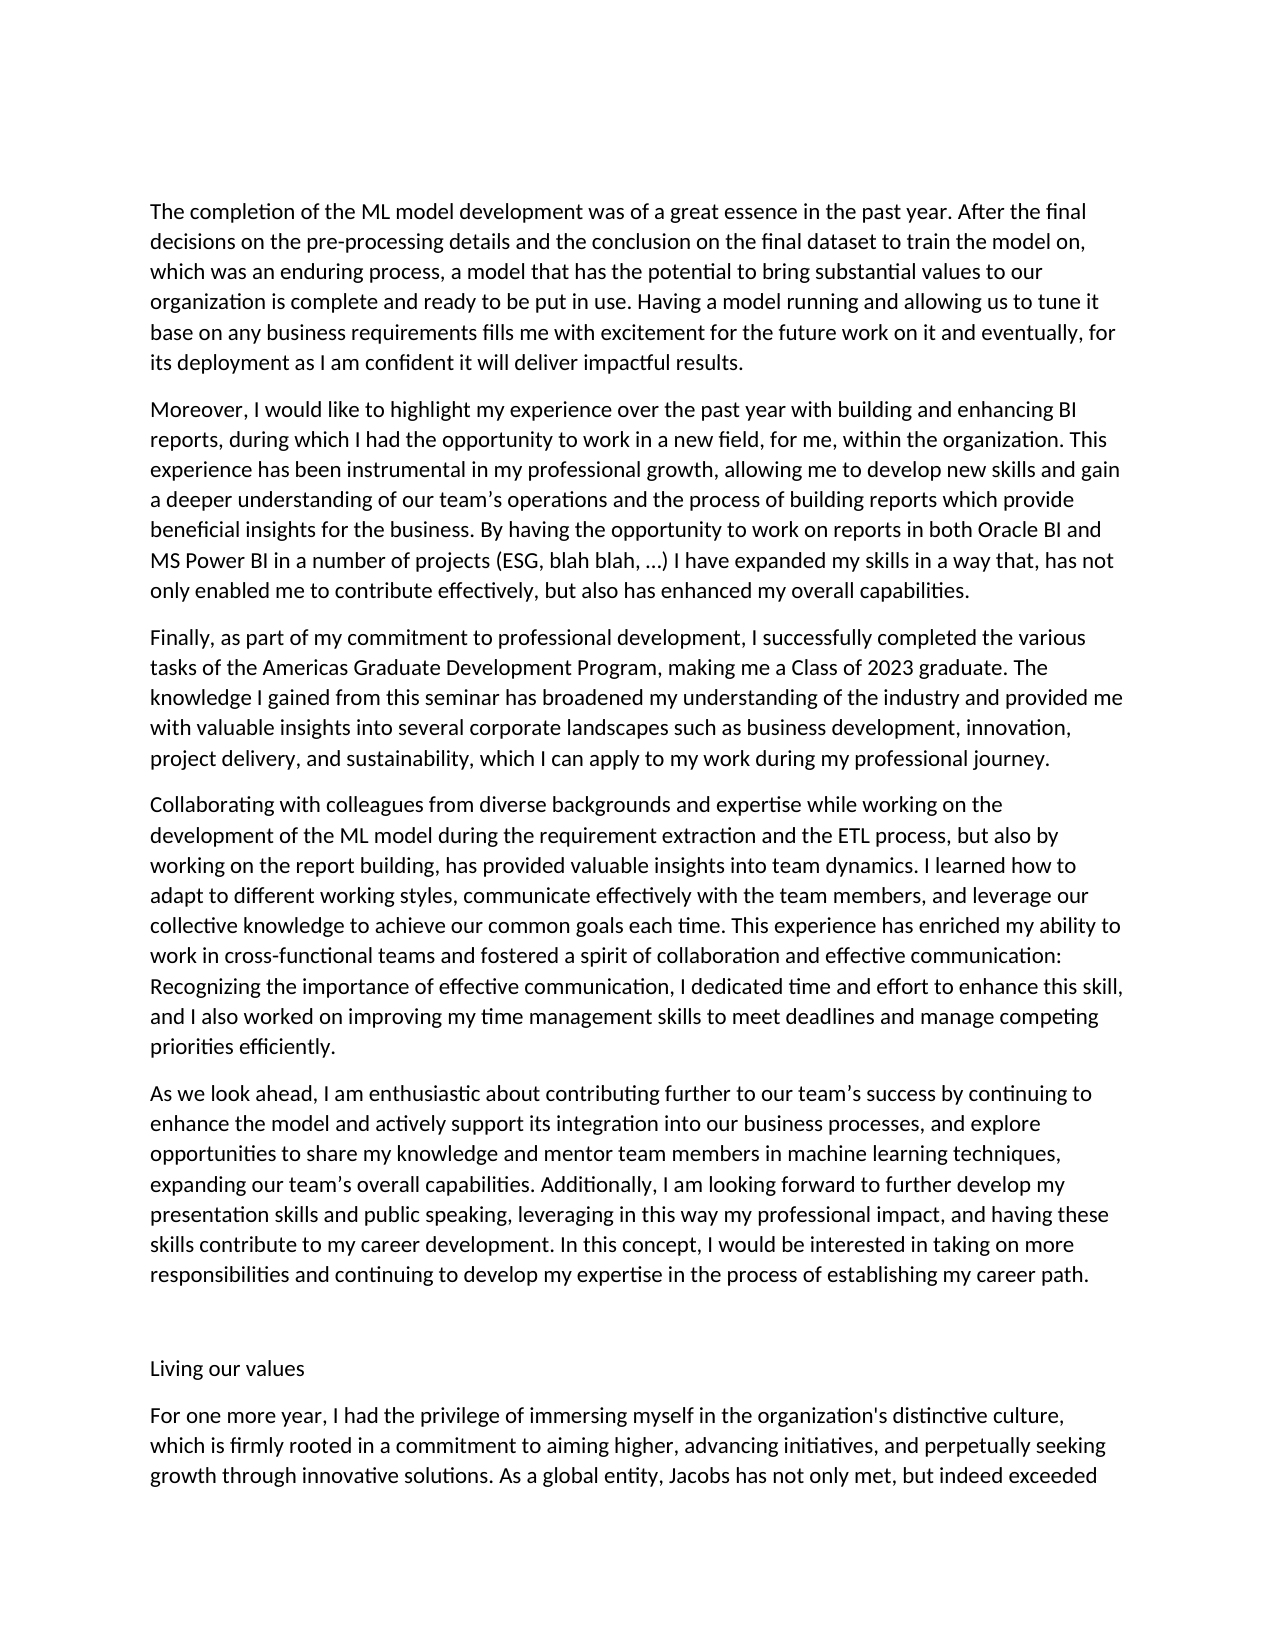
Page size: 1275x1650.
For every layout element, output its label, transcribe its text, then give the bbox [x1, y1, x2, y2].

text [150, 1401, 1125, 1489]
text Collaborating with colleagues from diverse backgrounds and expertise while working on the development of the ML model during the requirement extraction and the ETL process, but also by working on the report building, has provided valuable insights into team dynamics. I learned how to adapt to different working styles, communicate effectively with the team members, and leverage our collective knowledge to achieve our common goals each time. This experience has enriched my ability to work in cross-functional teams and fostered a spirit of collaboration and effective communication: Recognizing the importance of effective communication, I dedicated time and effort to enhance this skill, and I also worked on improving my time management skills to meet deadlines and manage competing priorities efficiently. [150, 791, 1125, 1060]
text The completion of the ML model development was of a great essence in the past year. After the final decisions on the pre-processing details and the conclusion on the final dataset to train the model on, which was an enduring process, a model that has the potential to bring substantial values to our organization is complete and ready to be put in use. Having a model running and allowing us to tune it base on any business requirements fills me with excitement for the future work on it and eventually, for its deployment as I am confident it will deliver impactful results. [150, 197, 1125, 376]
text As we look ahead, I am enthusiastic about contributing further to our team’s success by continuing to enhance the model and actively support its integration into our business processes, and explore opportunities to share my knowledge and mentor team members in machine learning techniques, expanding our team’s overall capabilities. Additionally, I am looking forward to further develop my presentation skills and public speaking, leveraging in this way my professional impact, and having these skills contribute to my career development. In this concept, I would be interested in taking on more responsibilities and continuing to develop my expertise in the process of establishing my career path. [150, 1079, 1125, 1288]
text Moreover, I would like to highlight my experience over the past year with building and enhancing BI reports, during which I had the opportunity to work in a new field, for me, within the organization. This experience has been instrumental in my professional growth, allowing me to develop new skills and gain a deeper understanding of our team’s operations and the process of building reports which provide beneficial insights for the business. By having the opportunity to work on reports in both Oracle BI and MS Power BI in a number of projects (ESG, blah blah, …) I have expanded my skills in a way that, has not only enabled me to contribute effectively, but also has enhanced my overall capabilities. [150, 395, 1125, 604]
text Finally, as part of my commitment to professional development, I successfully completed the various tasks of the Americas Graduate Development Program, making me a Class of 2023 graduate. The knowledge I gained from this seminar has broadened my understanding of the industry and provided me with valuable insights into several corporate landscapes such as business development, innovation, project delivery, and sustainability, which I can apply to my work during my professional journey. [150, 623, 1125, 772]
text Living our values [150, 1354, 1125, 1382]
